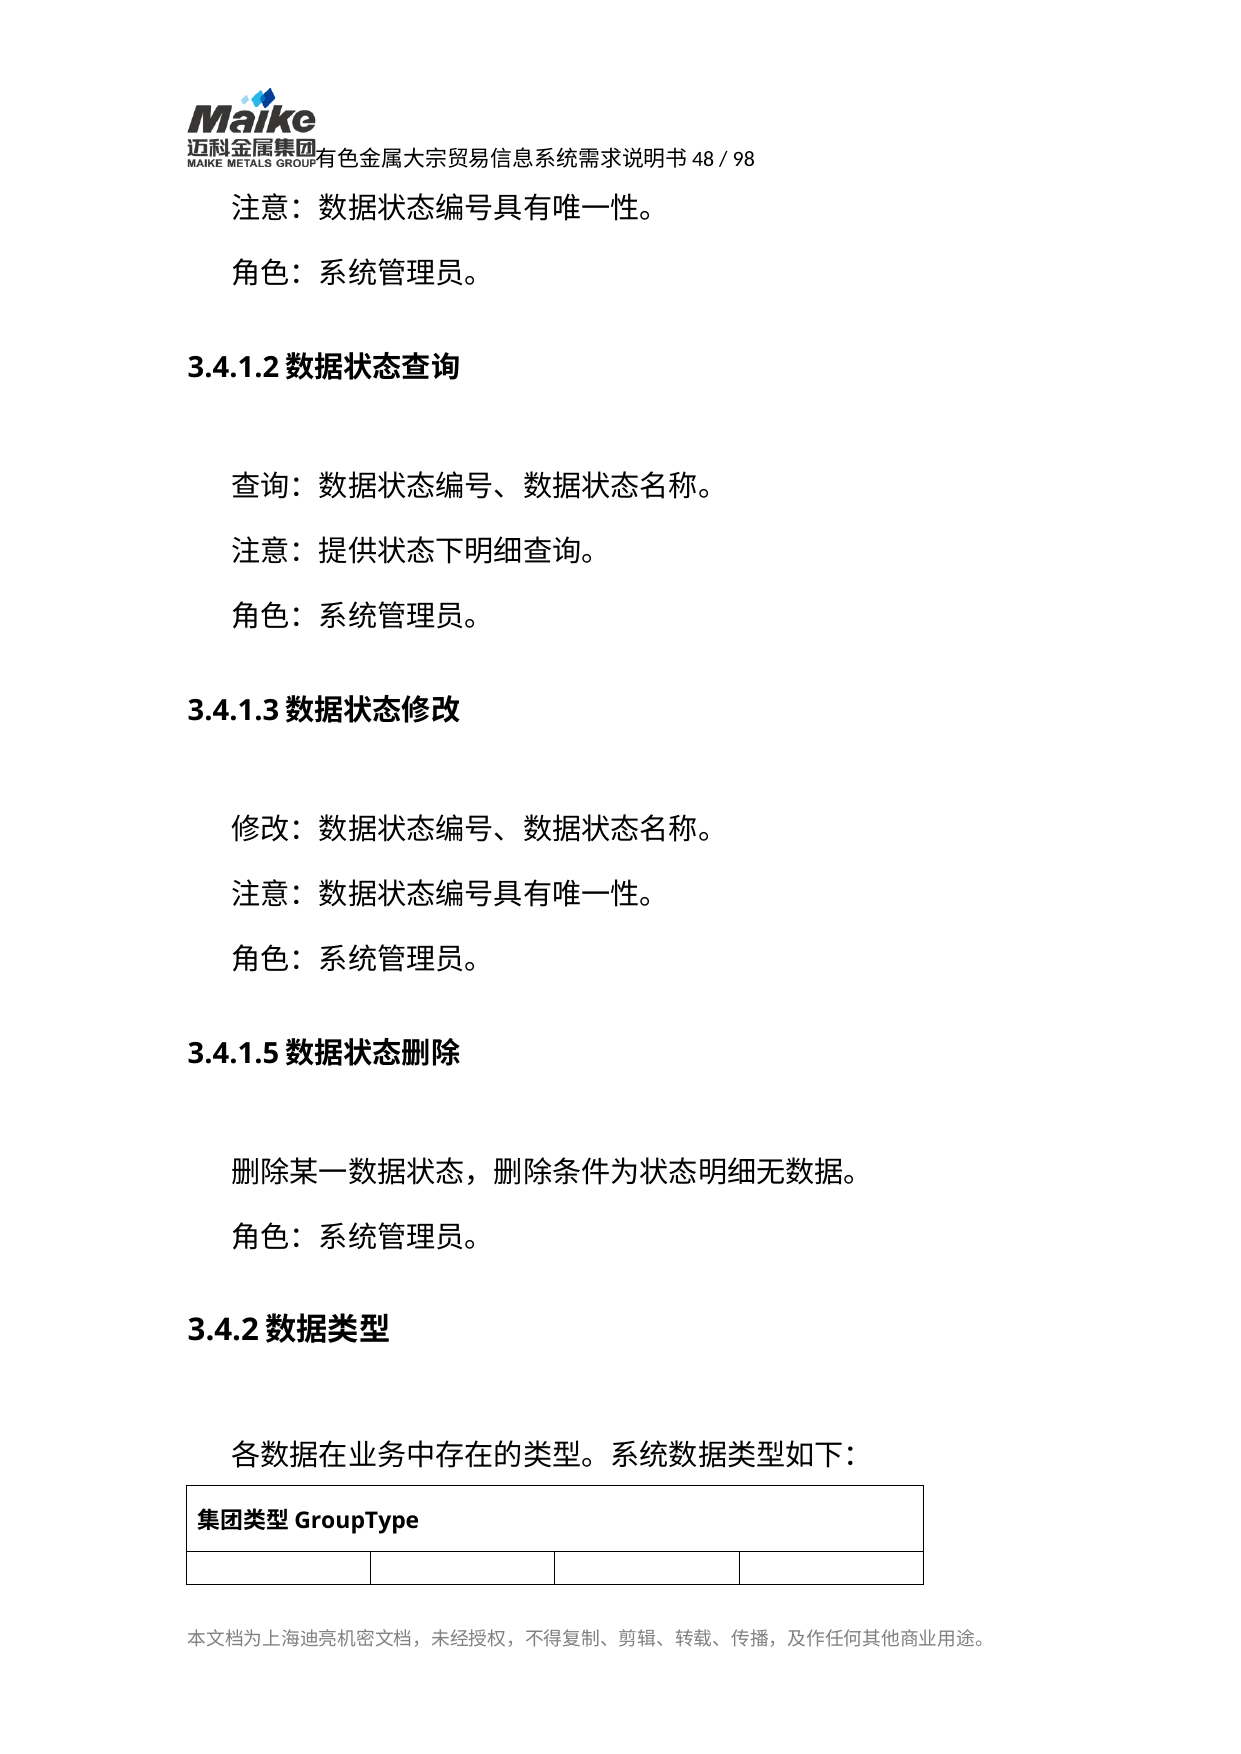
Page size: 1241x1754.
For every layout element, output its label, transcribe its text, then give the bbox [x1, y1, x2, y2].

picture [187, 88, 316, 167]
subtitle 3.4.1.5数据状态删除 [187, 1019, 1053, 1084]
text 查询：数据状态编号、数据状态名称。 [187, 451, 1053, 516]
subtitle 3.4.1.2数据状态查询 [187, 333, 1053, 398]
text 角色：系统管理员。 [187, 924, 1053, 989]
table_cell [187, 1552, 370, 1584]
text 删除某一数据状态，删除条件为状态明细无数据。 [187, 1137, 1053, 1202]
table_cell [371, 1552, 554, 1584]
text 注意：提供状态下明细查询。 [187, 516, 1053, 581]
text 角色：系统管理员。 [187, 238, 1053, 303]
text 角色：系统管理员。 [187, 581, 1053, 646]
table_cell [555, 1552, 739, 1584]
subtitle 3.4.1.3数据状态修改 [187, 676, 1053, 741]
table_cell [740, 1552, 923, 1584]
subtitle 3.4.2数据类型 [187, 1294, 1053, 1359]
text 注意：数据状态编号具有唯一性。 [187, 173, 1053, 238]
table_header 集团类型 GroupType [187, 1486, 923, 1551]
text 各数据在业务中存在的类型。系统数据类型如下： [187, 1420, 1053, 1485]
text 角色：系统管理员。 [187, 1202, 1053, 1267]
text 注意：数据状态编号具有唯一性。 [187, 859, 1053, 924]
text 修改：数据状态编号、数据状态名称。 [187, 794, 1053, 859]
